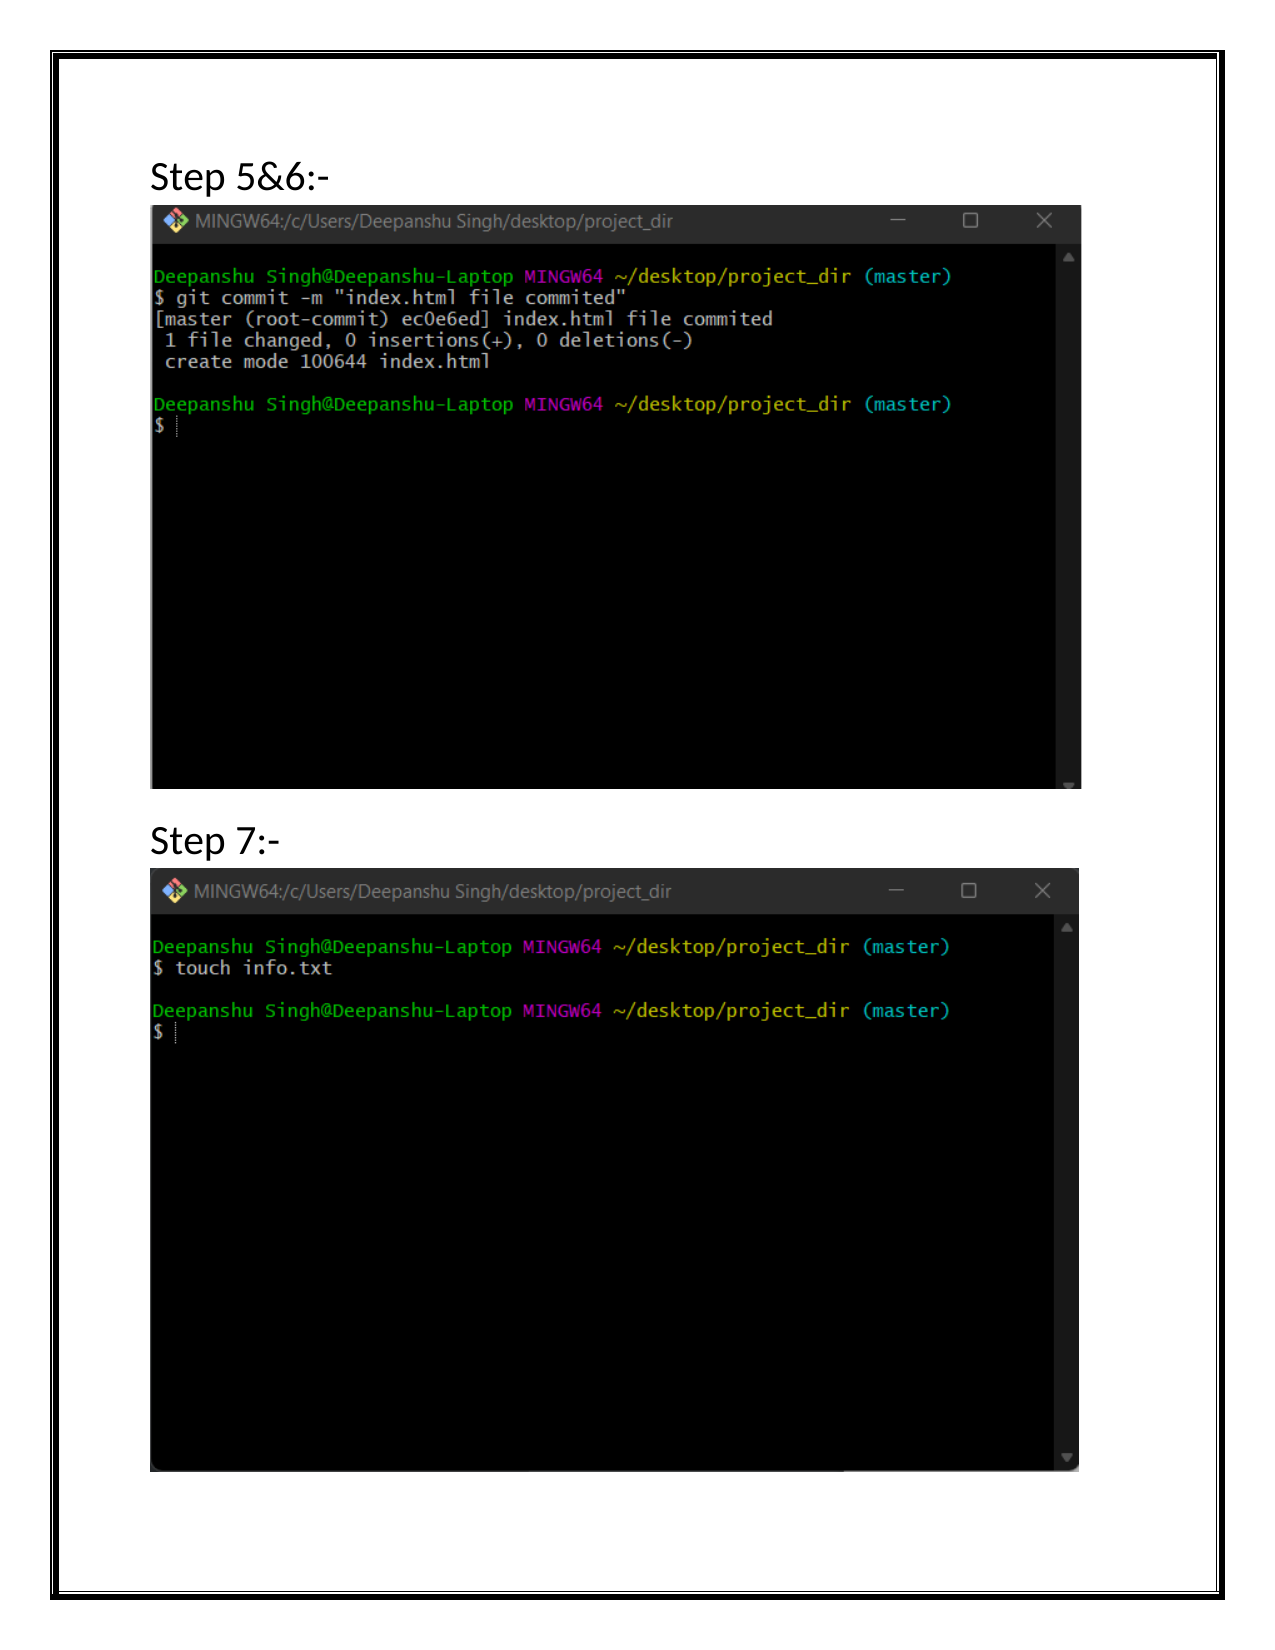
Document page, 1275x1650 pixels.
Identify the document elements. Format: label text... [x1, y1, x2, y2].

picture [150, 868, 1079, 1472]
picture [150, 205, 1082, 789]
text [150, 814, 1125, 1471]
